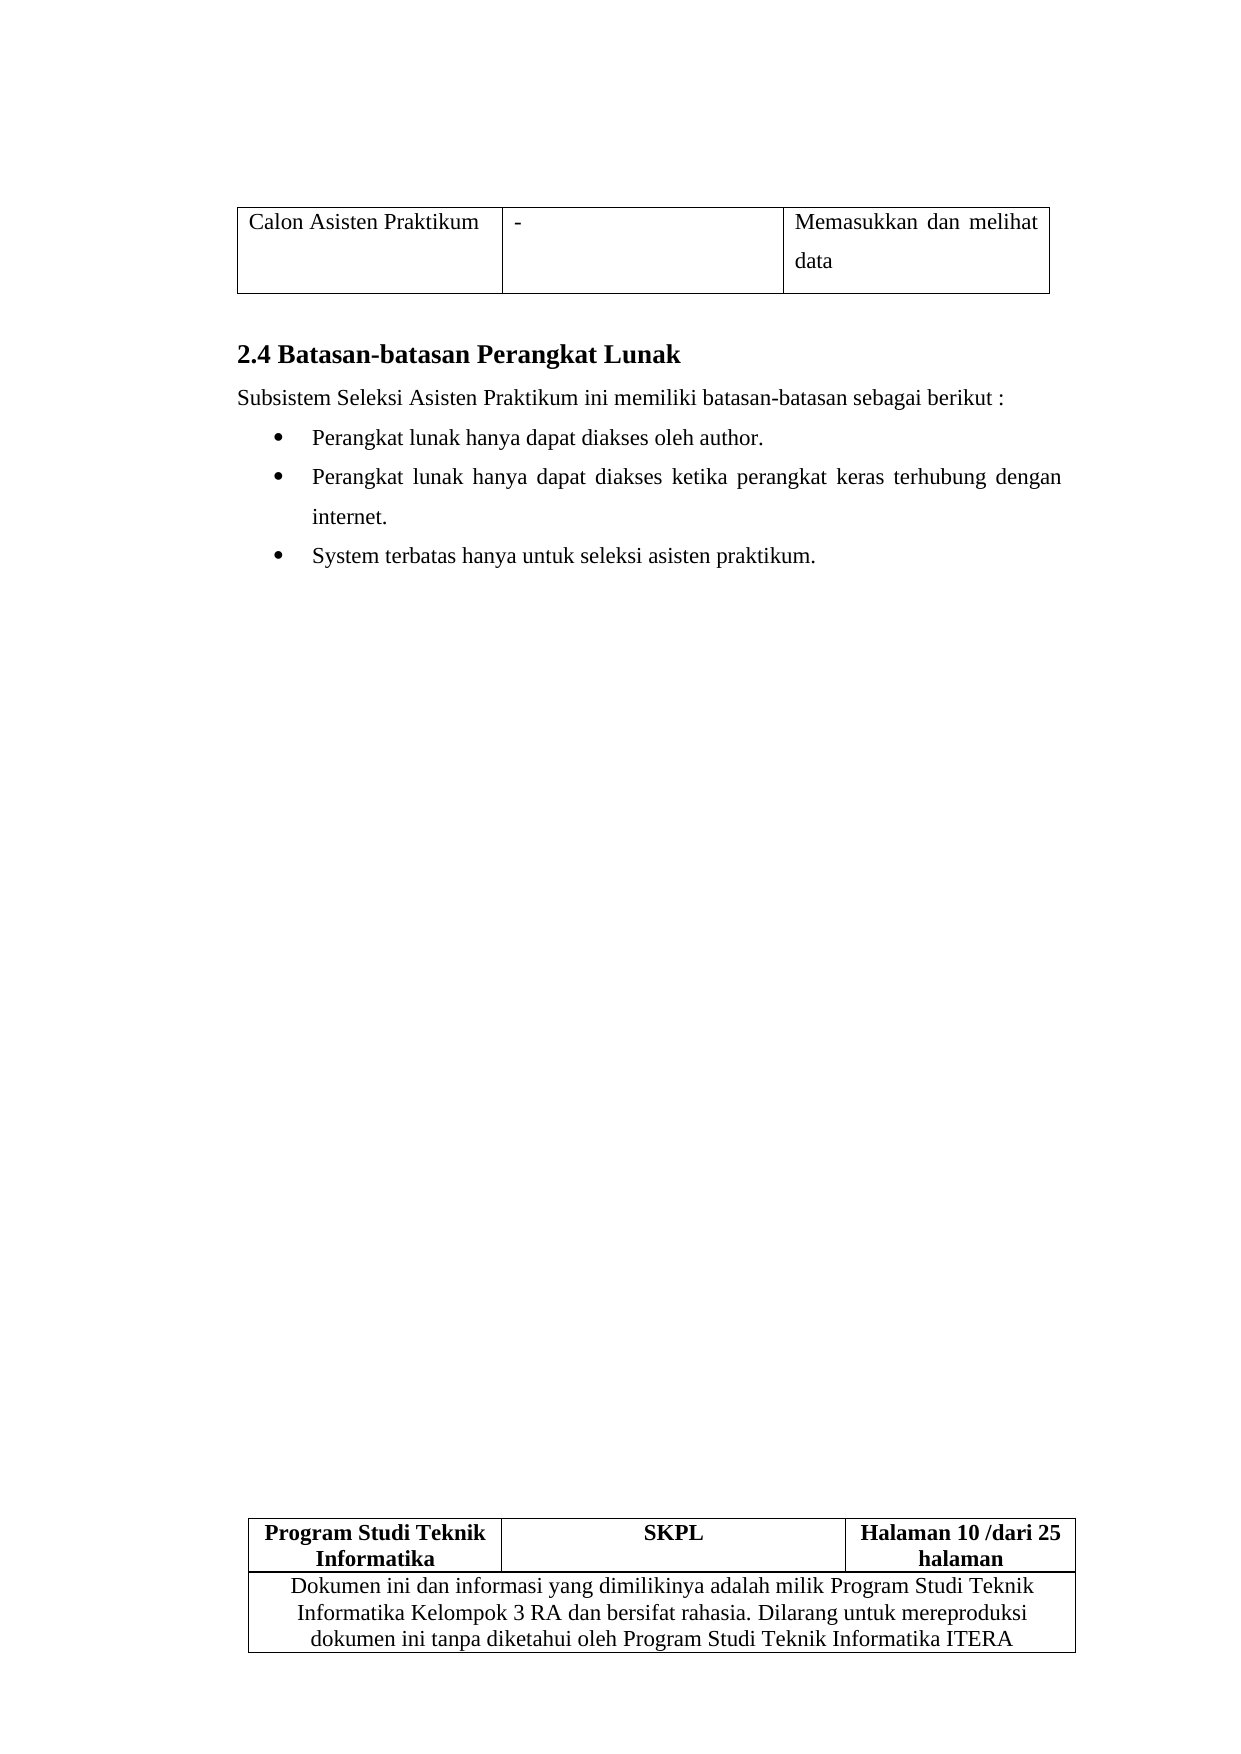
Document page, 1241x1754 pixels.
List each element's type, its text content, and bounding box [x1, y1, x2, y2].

text Subsistem Seleksi Asisten Praktikum ini memiliki batasan-batasan sebagai berikut : [237, 384, 1063, 411]
subtitle 2.4 Batasan-batasan Perangkat Lunak [237, 338, 1063, 369]
table_cell Memasukkan dan melihat data [784, 208, 1049, 293]
list System terbatas hanya untuk seleksi asisten praktikum. [274, 542, 1063, 569]
list Perangkat lunak hanya dapat diakses oleh author. [274, 424, 1063, 450]
table_cell Calon Asisten Praktikum [238, 208, 502, 293]
table_cell - [503, 208, 783, 293]
list Perangkat lunak hanya dapat diakses ketika perangkat keras terhubung dengan internet. [274, 463, 1063, 529]
